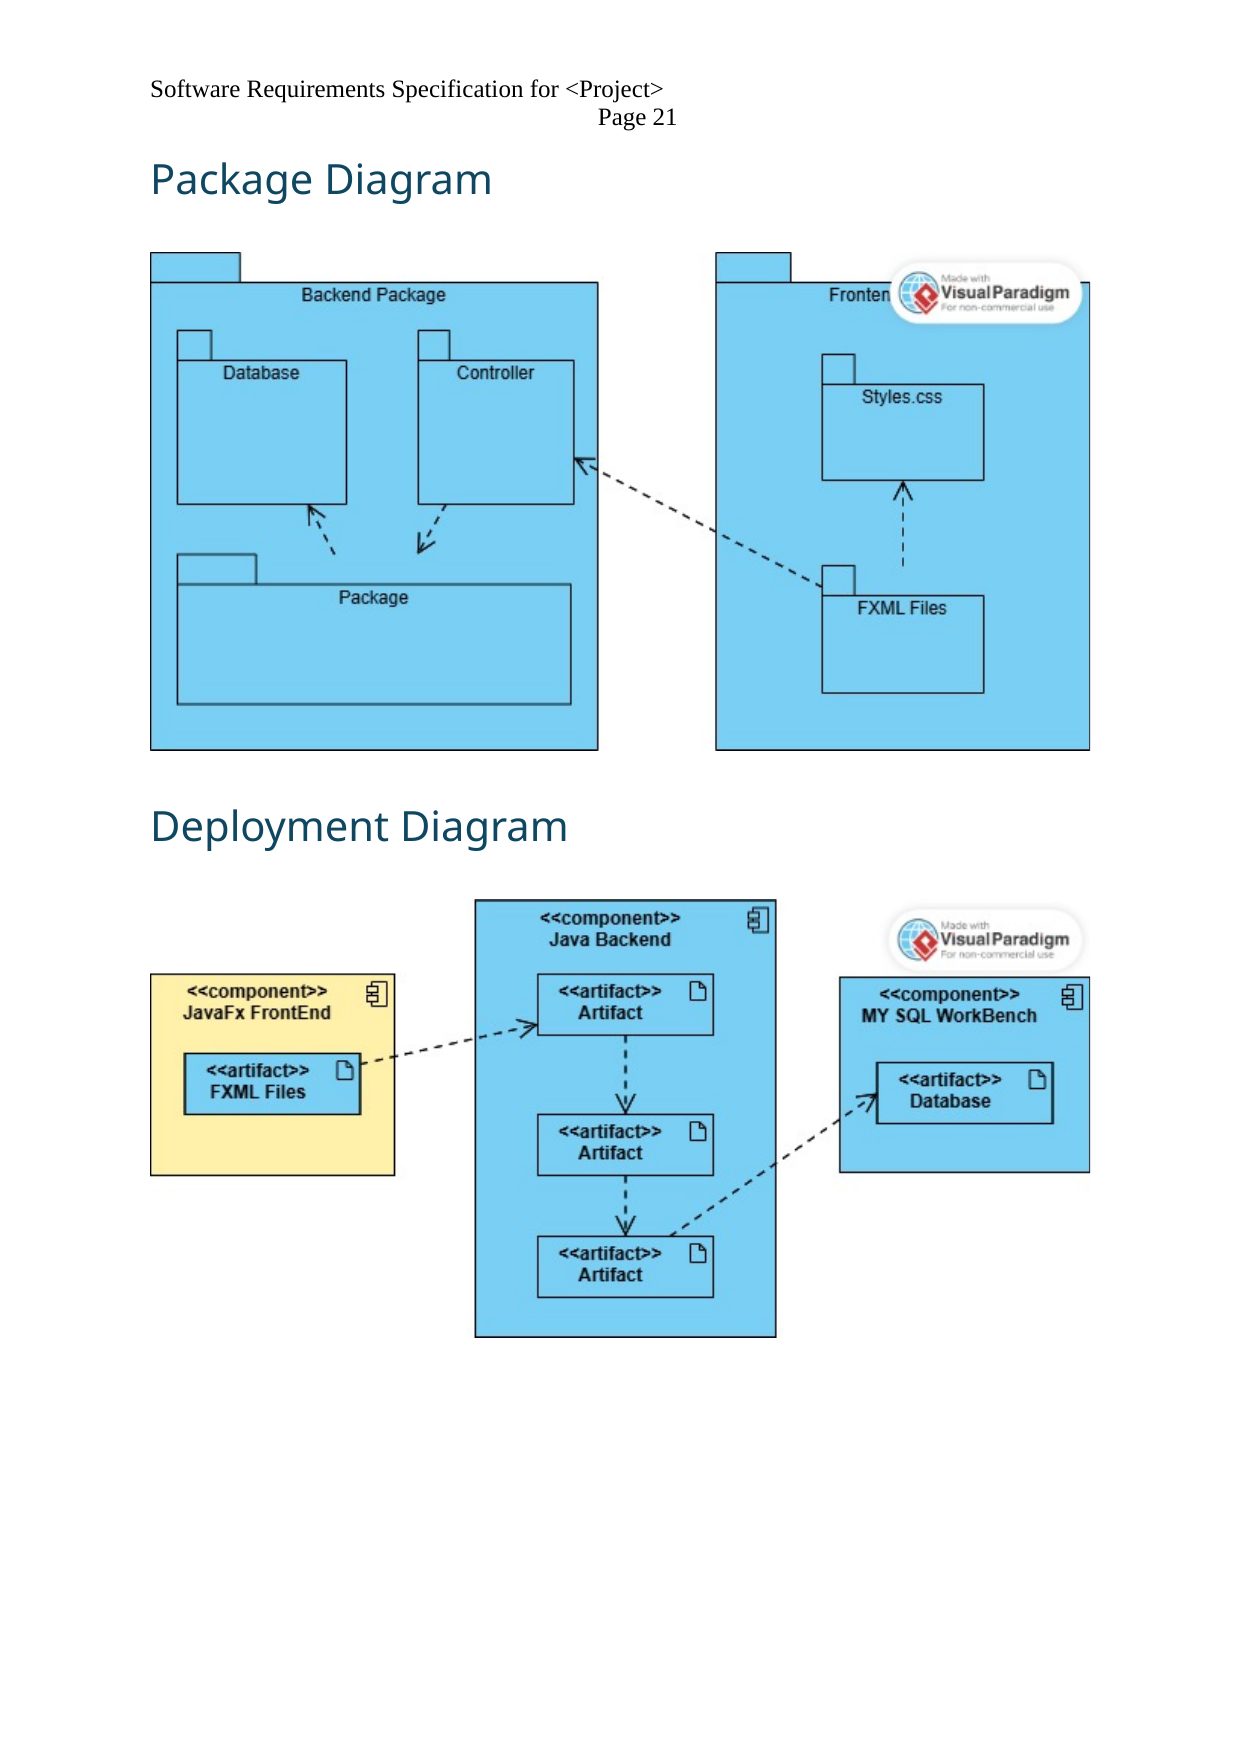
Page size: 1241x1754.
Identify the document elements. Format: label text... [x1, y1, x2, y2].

picture [150, 899, 1091, 1338]
picture [150, 252, 1091, 751]
subtitle Deployment Diagram [150, 797, 1090, 853]
subtitle Package Diagram [150, 150, 1090, 207]
